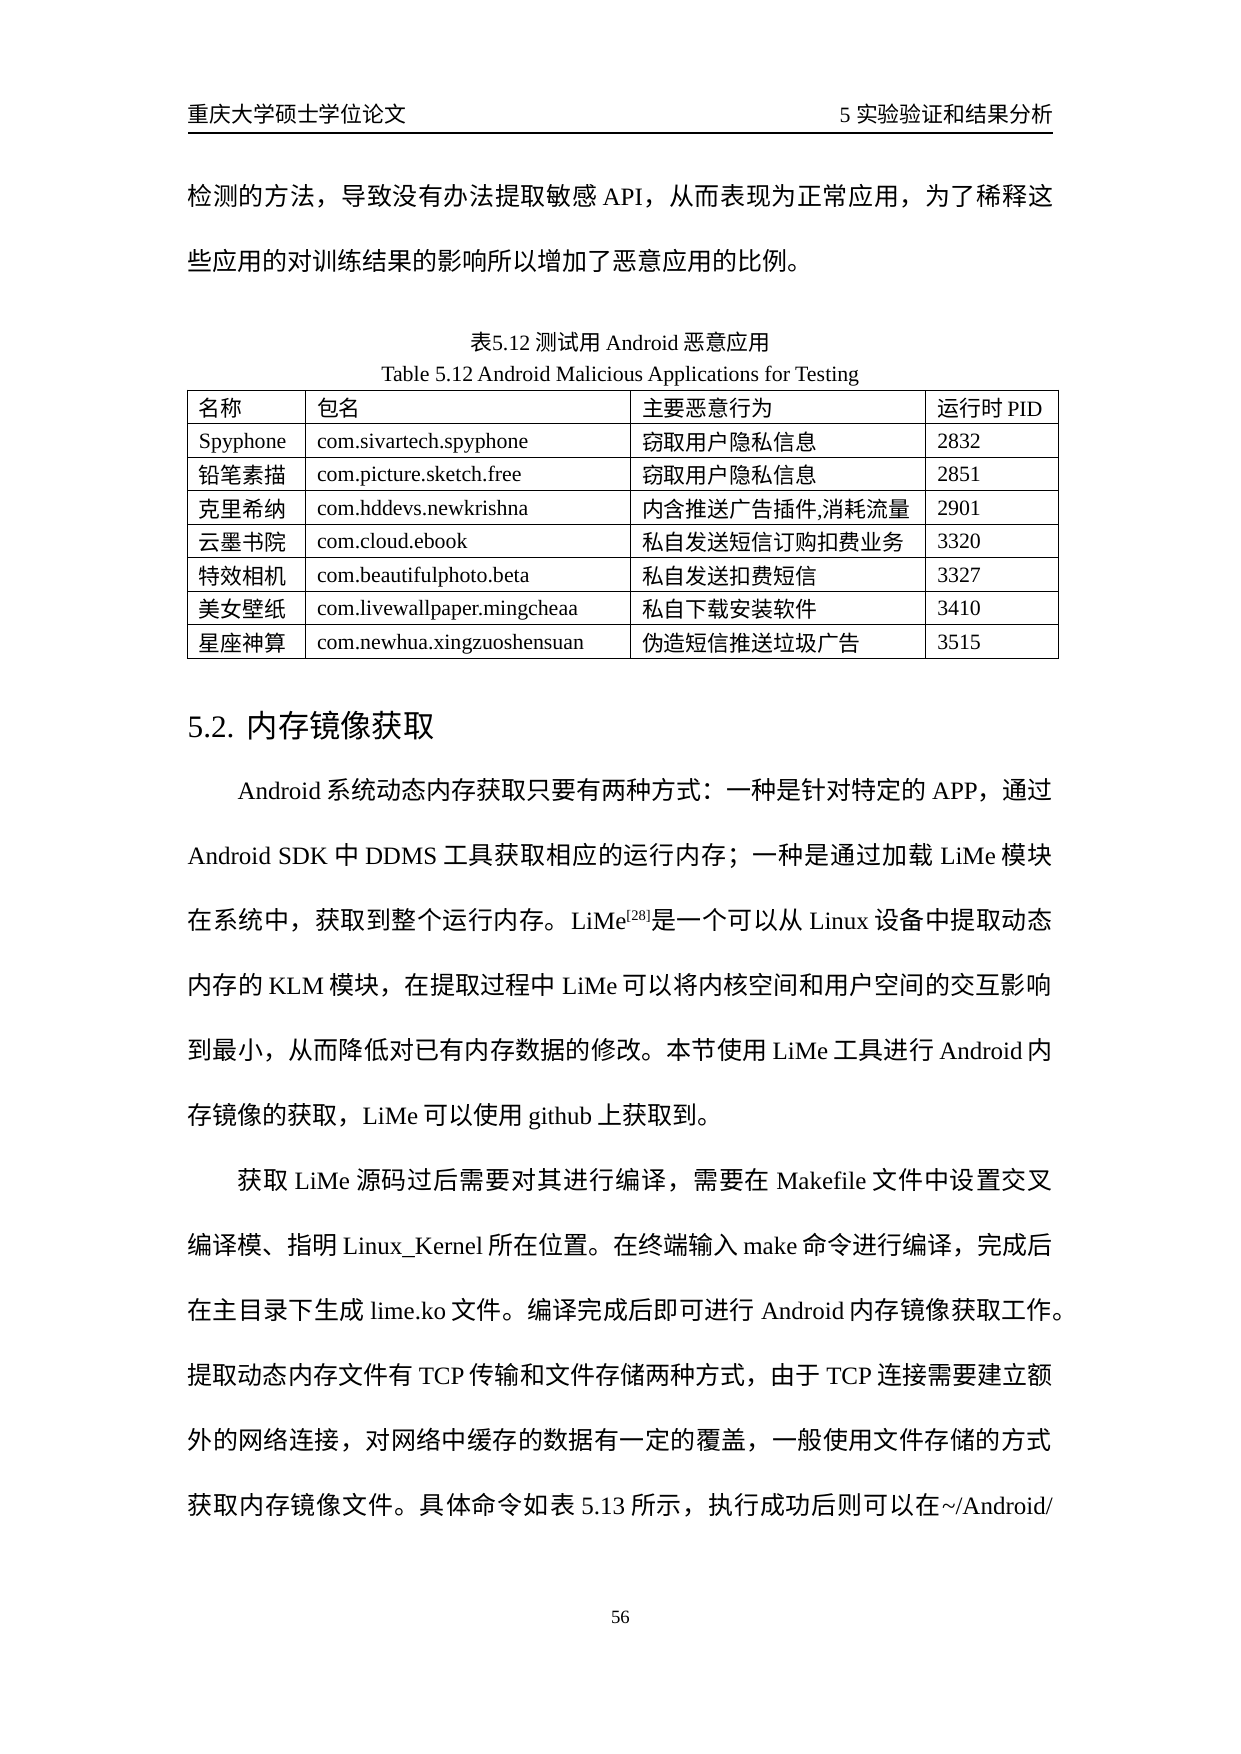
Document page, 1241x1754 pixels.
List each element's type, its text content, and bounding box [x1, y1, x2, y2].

table_header 名称 [188, 391, 305, 423]
table_cell 私自发送扣费短信 [631, 558, 925, 591]
table_cell com.picture.sketch.free [306, 458, 630, 490]
table_cell com.beautifulphoto.beta [306, 558, 630, 591]
table_cell 3320 [926, 525, 1058, 557]
table_header 包名 [306, 391, 630, 423]
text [187, 1146, 1053, 1536]
table_cell 云墨书院 [188, 525, 305, 557]
text Android系统动态内存获取只要有两种方式：一种是针对特定的APP，通过Android SDK中DDMS工具获取相应的运行内存；一种是通过加载LiMe模块在系统中，获取到整个运行内存。LiMe[27]是一个可以从Linux设备中提取动态内存的KLM模块，在提取过程中LiMe可以将内核空间和用户空间的交互影响到最小，从而降低对已有内存数据的修改。本节使用LiMe工具进行Android内存镜像的获取，LiMe可以使用github上获取到。 [187, 756, 1053, 1146]
table_cell 3515 [926, 625, 1058, 658]
table_cell 2832 [926, 424, 1058, 457]
table_cell 铅笔素描 [188, 458, 305, 490]
table_cell 内含推送广告插件,消耗流量 [631, 491, 925, 524]
table_cell 2901 [926, 491, 1058, 524]
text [187, 162, 1053, 292]
table_cell 伪造短信推送垃圾广告 [631, 625, 925, 658]
table_cell 窃取用户隐私信息 [631, 458, 925, 490]
table_cell 窃取用户隐私信息 [631, 424, 925, 457]
table_cell com.newhua.xingzuoshensuan [306, 625, 630, 658]
table_cell 私自下载安装软件 [631, 592, 925, 624]
subtitle 内存镜像获取 [187, 691, 1053, 756]
table_cell 私自发送短信订购扣费业务 [631, 525, 925, 557]
table_cell 2851 [926, 458, 1058, 490]
table_cell 克里希纳 [188, 491, 305, 524]
table_cell com.cloud.ebook [306, 525, 630, 557]
table_cell com.sivartech.spyphone [306, 424, 630, 457]
table_cell 3327 [926, 558, 1058, 591]
table_header 主要恶意行为 [631, 391, 925, 423]
table_cell Spyphone [188, 424, 305, 457]
table_header 运行时PID [926, 391, 1058, 423]
table_cell 特效相机 [188, 558, 305, 591]
table_cell 3410 [926, 592, 1058, 624]
table_cell 美女壁纸 [188, 592, 305, 624]
table_cell 星座神算 [188, 625, 305, 658]
table_cell com.livewallpaper.mingcheaa [306, 592, 630, 624]
table_cell com.hddevs.newkrishna [306, 491, 630, 524]
